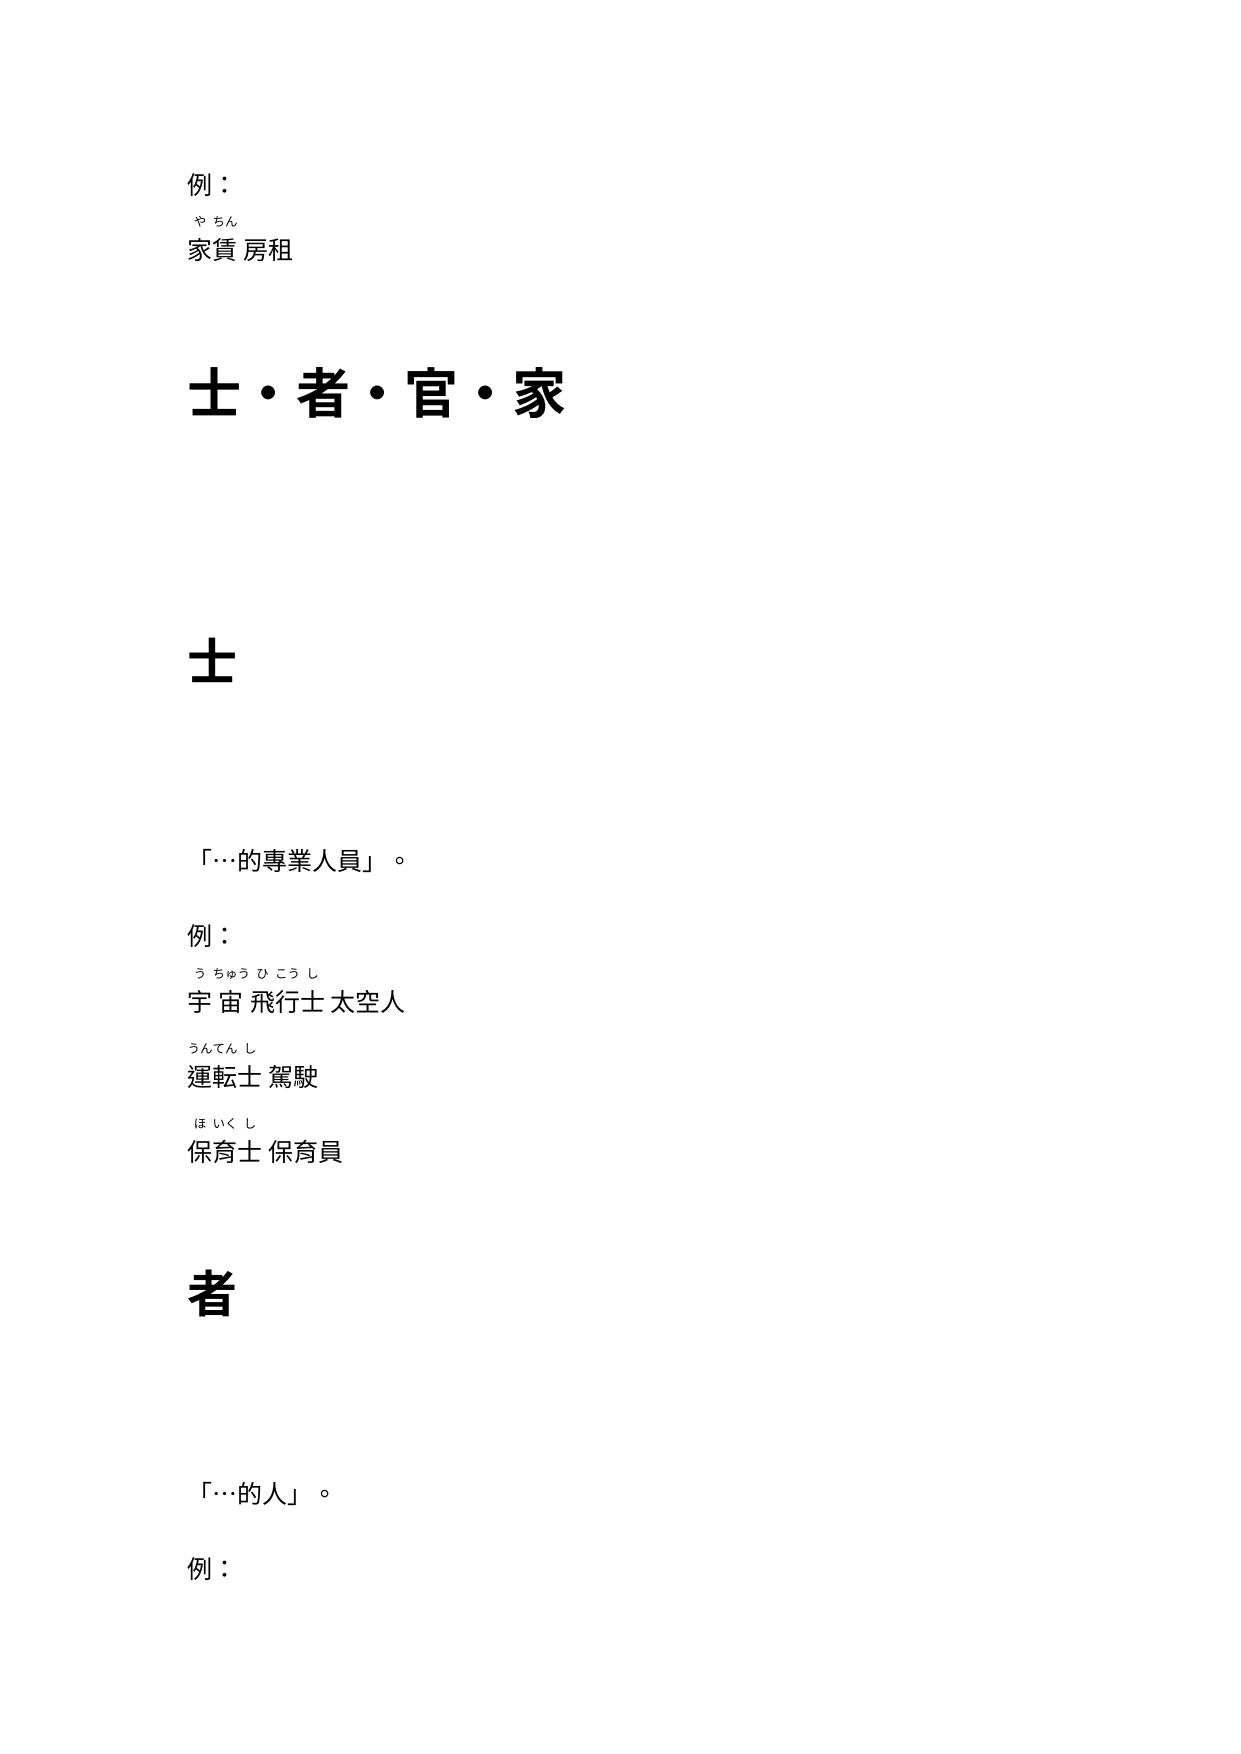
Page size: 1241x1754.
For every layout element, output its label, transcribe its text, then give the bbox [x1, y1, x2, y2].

text 例： [187, 164, 1053, 202]
subtitle 士・者・官・家 [187, 333, 1053, 446]
text 保育員 [187, 1104, 1053, 1179]
text 駕駛 [187, 1029, 1053, 1104]
text 「…的人」。 [187, 1473, 1053, 1511]
text 太空人 [187, 954, 1053, 1029]
text 例： [187, 916, 1053, 954]
text 例： [187, 1548, 1053, 1586]
text 房租 [187, 202, 1053, 277]
subtitle 者 [187, 1254, 1053, 1329]
subtitle 士 [187, 621, 1053, 696]
text 「…的專業人員」。 [187, 841, 1053, 879]
